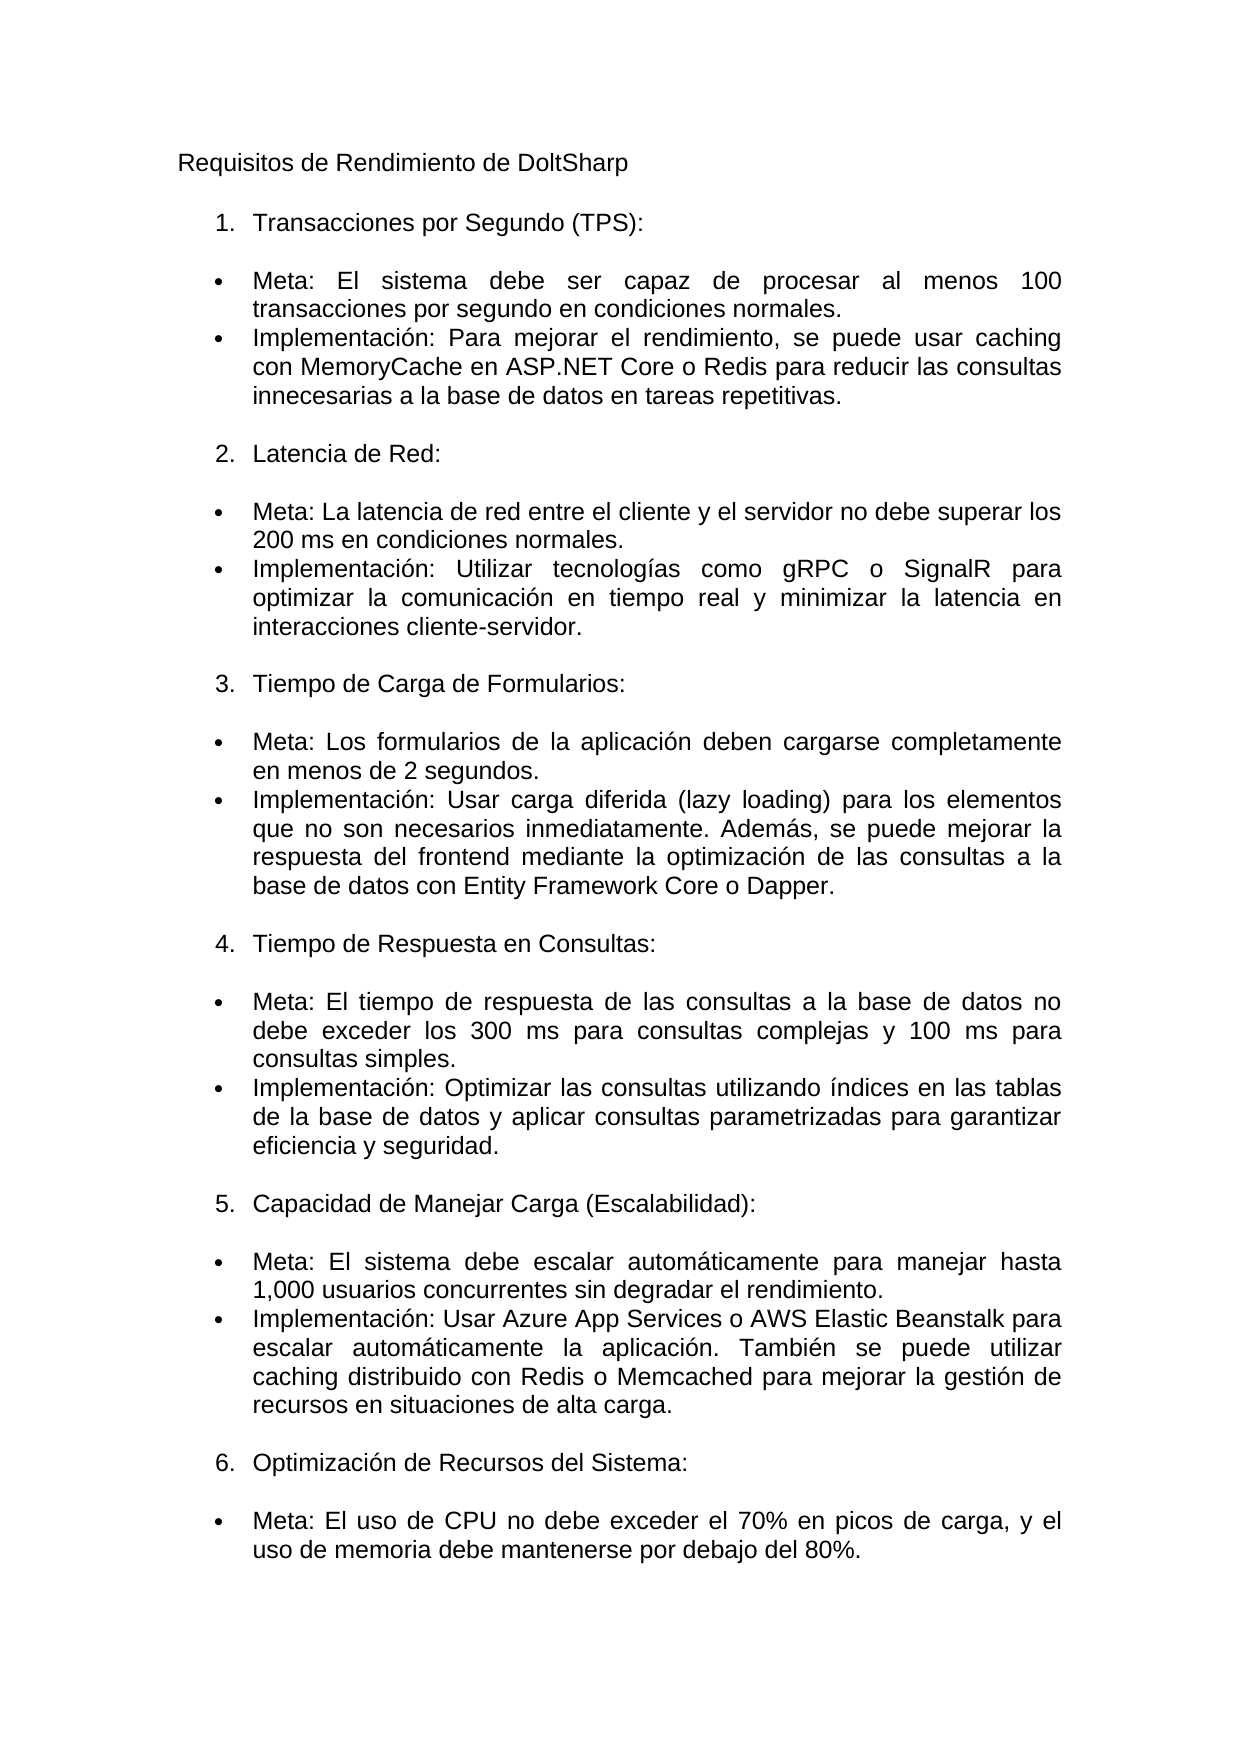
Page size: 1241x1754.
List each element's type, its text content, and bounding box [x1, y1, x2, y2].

list Meta: Los formularios de la aplicación deben cargarse completamente en menos de 2 segundos. [215, 727, 1063, 785]
list Tiempo de Carga de Formularios: [215, 669, 1063, 698]
list Meta: La latencia de red entre el cliente y el servidor no debe superar los 200 ms en condiciones normales. [215, 497, 1063, 554]
list Implementación: Optimizar las consultas utilizando índices en las tablas de la base de datos y aplicar consultas parametrizadas para garantizar eficiencia y seguridad. [215, 1073, 1063, 1159]
list Implementación: Usar Azure App Services o AWS Elastic Beanstalk para escalar automáticamente la aplicación. También se puede utilizar caching distribuido con Redis o Memcached para mejorar la gestión de recursos en situaciones de alta carga. [215, 1304, 1063, 1419]
list Latencia de Red: [215, 439, 1063, 467]
list Tiempo de Respuesta en Consultas: [215, 929, 1063, 958]
text Requisitos de Rendimiento de DoltSharp [177, 148, 1063, 176]
list Meta: El tiempo de respuesta de las consultas a la base de datos no debe exceder los 300 ms para consultas complejas y 100 ms para consultas simples. [215, 987, 1063, 1073]
list Meta: El sistema debe escalar automáticamente para manejar hasta 1,000 usuarios concurrentes sin degradar el rendimiento. [215, 1247, 1063, 1304]
list Meta: El uso de CPU no debe exceder el 70% en picos de carga, y el uso de memoria debe mantenerse por debajo del 80%. [215, 1506, 1063, 1564]
list Capacidad de Manejar Carga (Escalabilidad): [215, 1189, 1063, 1217]
list Transacciones por Segundo (TPS): [215, 208, 1063, 237]
list Implementación: Usar carga diferida (lazy loading) para los elementos que no son necesarios inmediatamente. Además, se puede mejorar la respuesta del frontend mediante la optimización de las consultas a la base de datos con Entity Framework Core o Dapper. [215, 785, 1063, 900]
list Meta: El sistema debe ser capaz de procesar al menos 100 transacciones por segundo en condiciones normales. [215, 266, 1063, 323]
list Optimización de Recursos del Sistema: [215, 1448, 1063, 1477]
list Implementación: Utilizar tecnologías como gRPC o SignalR para optimizar la comunicación en tiempo real y minimizar la latencia en interacciones cliente-servidor. [215, 554, 1063, 640]
list Implementación: Para mejorar el rendimiento, se puede usar caching con MemoryCache en ASP.NET Core o Redis para reducir las consultas innecesarias a la base de datos en tareas repetitivas. [215, 323, 1063, 409]
